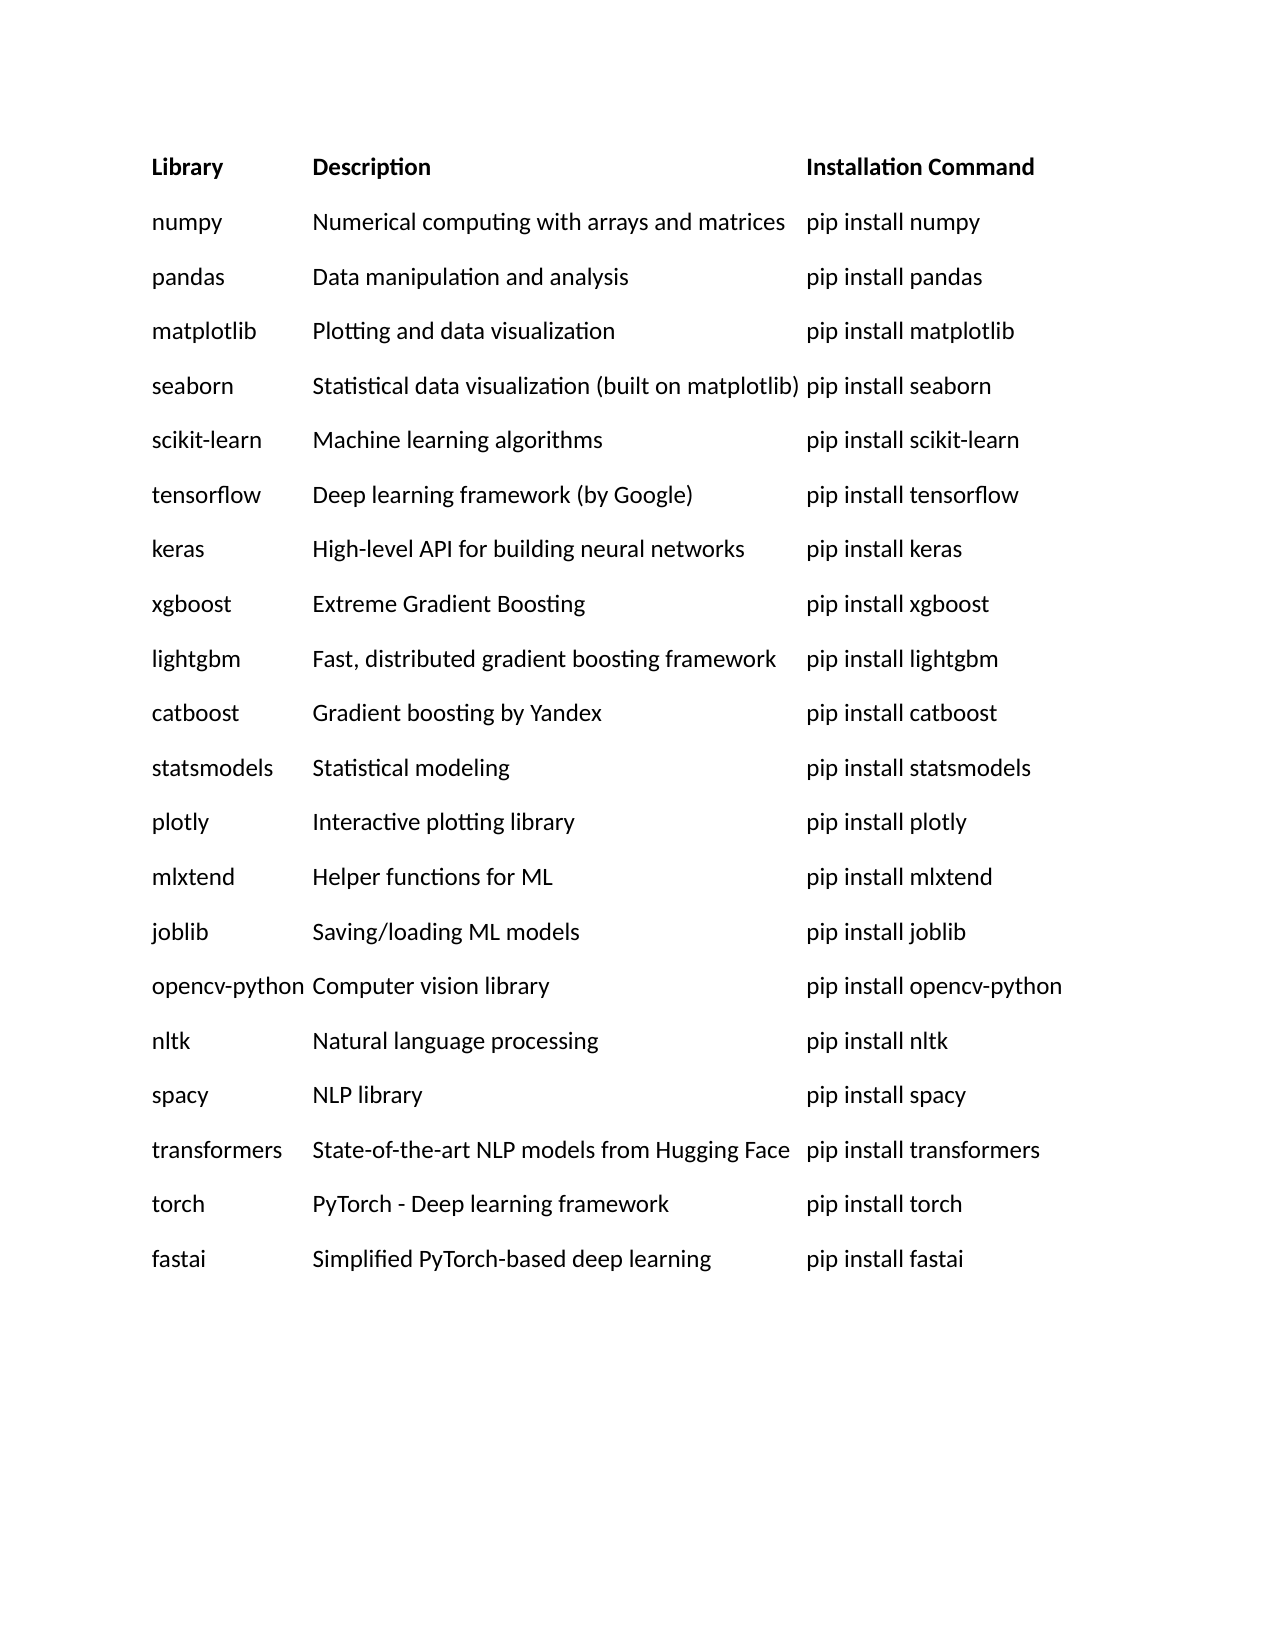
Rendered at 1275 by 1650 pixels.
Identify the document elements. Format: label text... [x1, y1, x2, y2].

table_header Description [311, 150, 804, 204]
table_cell pip install xgboost [805, 587, 1069, 641]
table_cell Statistical data visualization (built on matplotlib) [311, 368, 804, 423]
table_cell Deep learning framework (by Google) [311, 478, 804, 532]
table_cell xgboost [150, 587, 311, 641]
table_cell pip install scikit-learn [805, 423, 1069, 477]
table_cell Simplified PyTorch-based deep learning [311, 1242, 804, 1296]
table_cell pandas [150, 259, 311, 314]
table_cell pip install plotly [805, 805, 1069, 859]
table_cell pip install matplotlib [805, 314, 1069, 368]
table_cell pip install lightgbm [805, 641, 1069, 696]
table_cell pip install mlxtend [805, 860, 1069, 914]
table_cell numpy [150, 205, 311, 259]
table_cell pip install seaborn [805, 368, 1069, 423]
table_cell Interactive plotting library [311, 805, 804, 859]
table_cell pip install joblib [805, 914, 1069, 969]
table_cell plotly [150, 805, 311, 859]
table_cell Machine learning algorithms [311, 423, 804, 477]
table_cell Statistical modeling [311, 750, 804, 805]
table_cell pip install transformers [805, 1133, 1069, 1187]
table_cell Numerical computing with arrays and matrices [311, 205, 804, 259]
table_cell pip install catboost [805, 696, 1069, 750]
table_cell nltk [150, 1023, 311, 1078]
table_cell Fast, distributed gradient boosting framework [311, 641, 804, 696]
table_cell Saving/loading ML models [311, 914, 804, 969]
table_cell Extreme Gradient Boosting [311, 587, 804, 641]
table_cell mlxtend [150, 860, 311, 914]
table_cell State-of-the-art NLP models from Hugging Face [311, 1133, 804, 1187]
table_cell Helper functions for ML [311, 860, 804, 914]
table_cell pip install keras [805, 532, 1069, 587]
table_cell Data manipulation and analysis [311, 259, 804, 314]
table_cell Computer vision library [311, 969, 804, 1023]
table_cell pip install torch [805, 1187, 1069, 1242]
table_cell pip install numpy [805, 205, 1069, 259]
table_cell joblib [150, 914, 311, 969]
table_cell NLP library [311, 1078, 804, 1132]
table_cell catboost [150, 696, 311, 750]
table_cell fastai [150, 1242, 311, 1296]
table_cell High-level API for building neural networks [311, 532, 804, 587]
table_cell pip install spacy [805, 1078, 1069, 1132]
table_cell PyTorch - Deep learning framework [311, 1187, 804, 1242]
table_cell pip install tensorflow [805, 478, 1069, 532]
table_cell keras [150, 532, 311, 587]
table_cell statsmodels [150, 750, 311, 805]
table_cell opencv-python [150, 969, 311, 1023]
table_header Installation Command [805, 150, 1069, 204]
table_cell transformers [150, 1133, 311, 1187]
table_cell lightgbm [150, 641, 311, 696]
table_cell pip install pandas [805, 259, 1069, 314]
table_cell seaborn [150, 368, 311, 423]
table_cell torch [150, 1187, 311, 1242]
table_cell scikit-learn [150, 423, 311, 477]
table_cell pip install statsmodels [805, 750, 1069, 805]
table_cell Plotting and data visualization [311, 314, 804, 368]
table_cell matplotlib [150, 314, 311, 368]
table_cell tensorflow [150, 478, 311, 532]
table_cell spacy [150, 1078, 311, 1132]
table_cell Natural language processing [311, 1023, 804, 1078]
table_cell pip install fastai [805, 1242, 1069, 1296]
table_header Library [150, 150, 311, 204]
table_cell pip install nltk [805, 1023, 1069, 1078]
table_cell Gradient boosting by Yandex [311, 696, 804, 750]
table_cell pip install opencv-python [805, 969, 1069, 1023]
